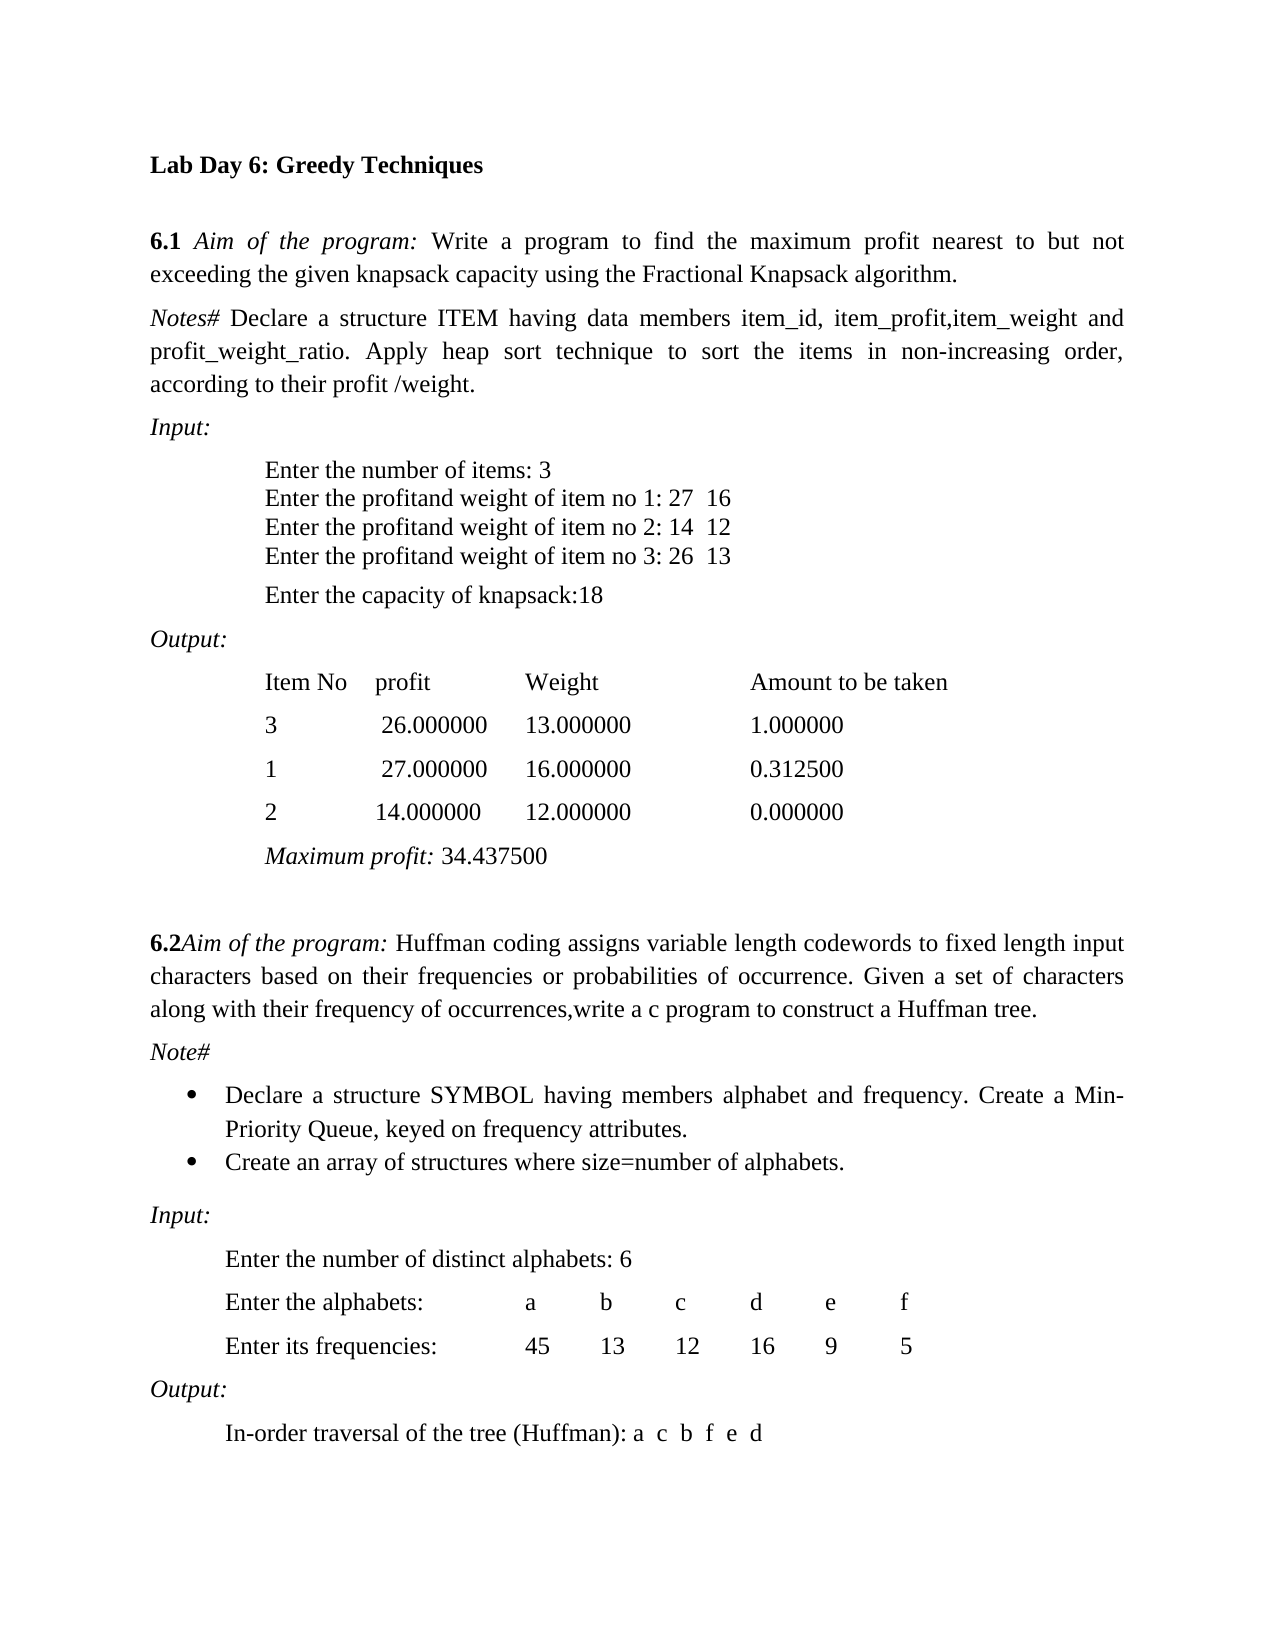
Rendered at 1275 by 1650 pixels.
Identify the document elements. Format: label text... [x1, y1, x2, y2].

text Enter the capacity of knapsack:18 [189, 580, 1125, 609]
text Maximum profit: 34.437500 [189, 841, 1125, 869]
text Note# [150, 1037, 1125, 1066]
text 6.2Aim of the program: Huffman coding assigns variable length codewords to fixed length input characters based on their frequencies or probabilities of occurrence. Given a set of characters along with their frequency of occurrences,write a c program to construct a Huffman tree. [150, 928, 1125, 1022]
text Output: [150, 624, 1125, 652]
text Item No profit Weight Amount to be taken [264, 667, 1125, 696]
text 2 14.000000 12.000000 0.000000 [264, 797, 1125, 826]
text 3 26.000000 13.000000 1.000000 [264, 711, 1125, 739]
text Output: [150, 1374, 1125, 1403]
text Enter the alphabets: a b c d e f [150, 1287, 1125, 1316]
list Enter the profitand weight of item no 2: 14 12 [264, 512, 1125, 541]
list Create an array of structures where size=number of alphabets. [187, 1147, 1125, 1175]
text Notes# Declare a structure ITEM having data members item_id, item_profit,item_weight and profit_weight_ratio. Apply heap sort technique to sort the items in non-increasing order, according to their profit /weight. [150, 303, 1125, 398]
text In-order traversal of the tree (Huffman): a c b f e d [225, 1418, 1125, 1446]
text Lab Day 6: Greedy Techniques [150, 150, 1125, 179]
list Enter the number of items: 3 [264, 455, 1125, 483]
text Enter the number of distinct alphabets: 6 [150, 1244, 1125, 1273]
text Enter its frequencies: 45 13 12 16 9 5 [150, 1331, 1125, 1359]
list Declare a structure SYMBOL having members alphabet and frequency. Create a Min-Priority Queue, keyed on frequency attributes. [187, 1081, 1125, 1142]
text Input: [150, 1201, 1125, 1229]
list Enter the profitand weight of item no 1: 27 16 [264, 483, 1125, 512]
text 6.1 Aim of the program: Write a program to find the maximum profit nearest to but not exceeding the given knapsack capacity using the Fractional Knapsack algorithm. [150, 226, 1125, 288]
text Input: [150, 412, 1125, 441]
list Enter the profitand weight of item no 3: 26 13 [264, 541, 1125, 570]
text 1 27.000000 16.000000 0.312500 [264, 754, 1125, 783]
